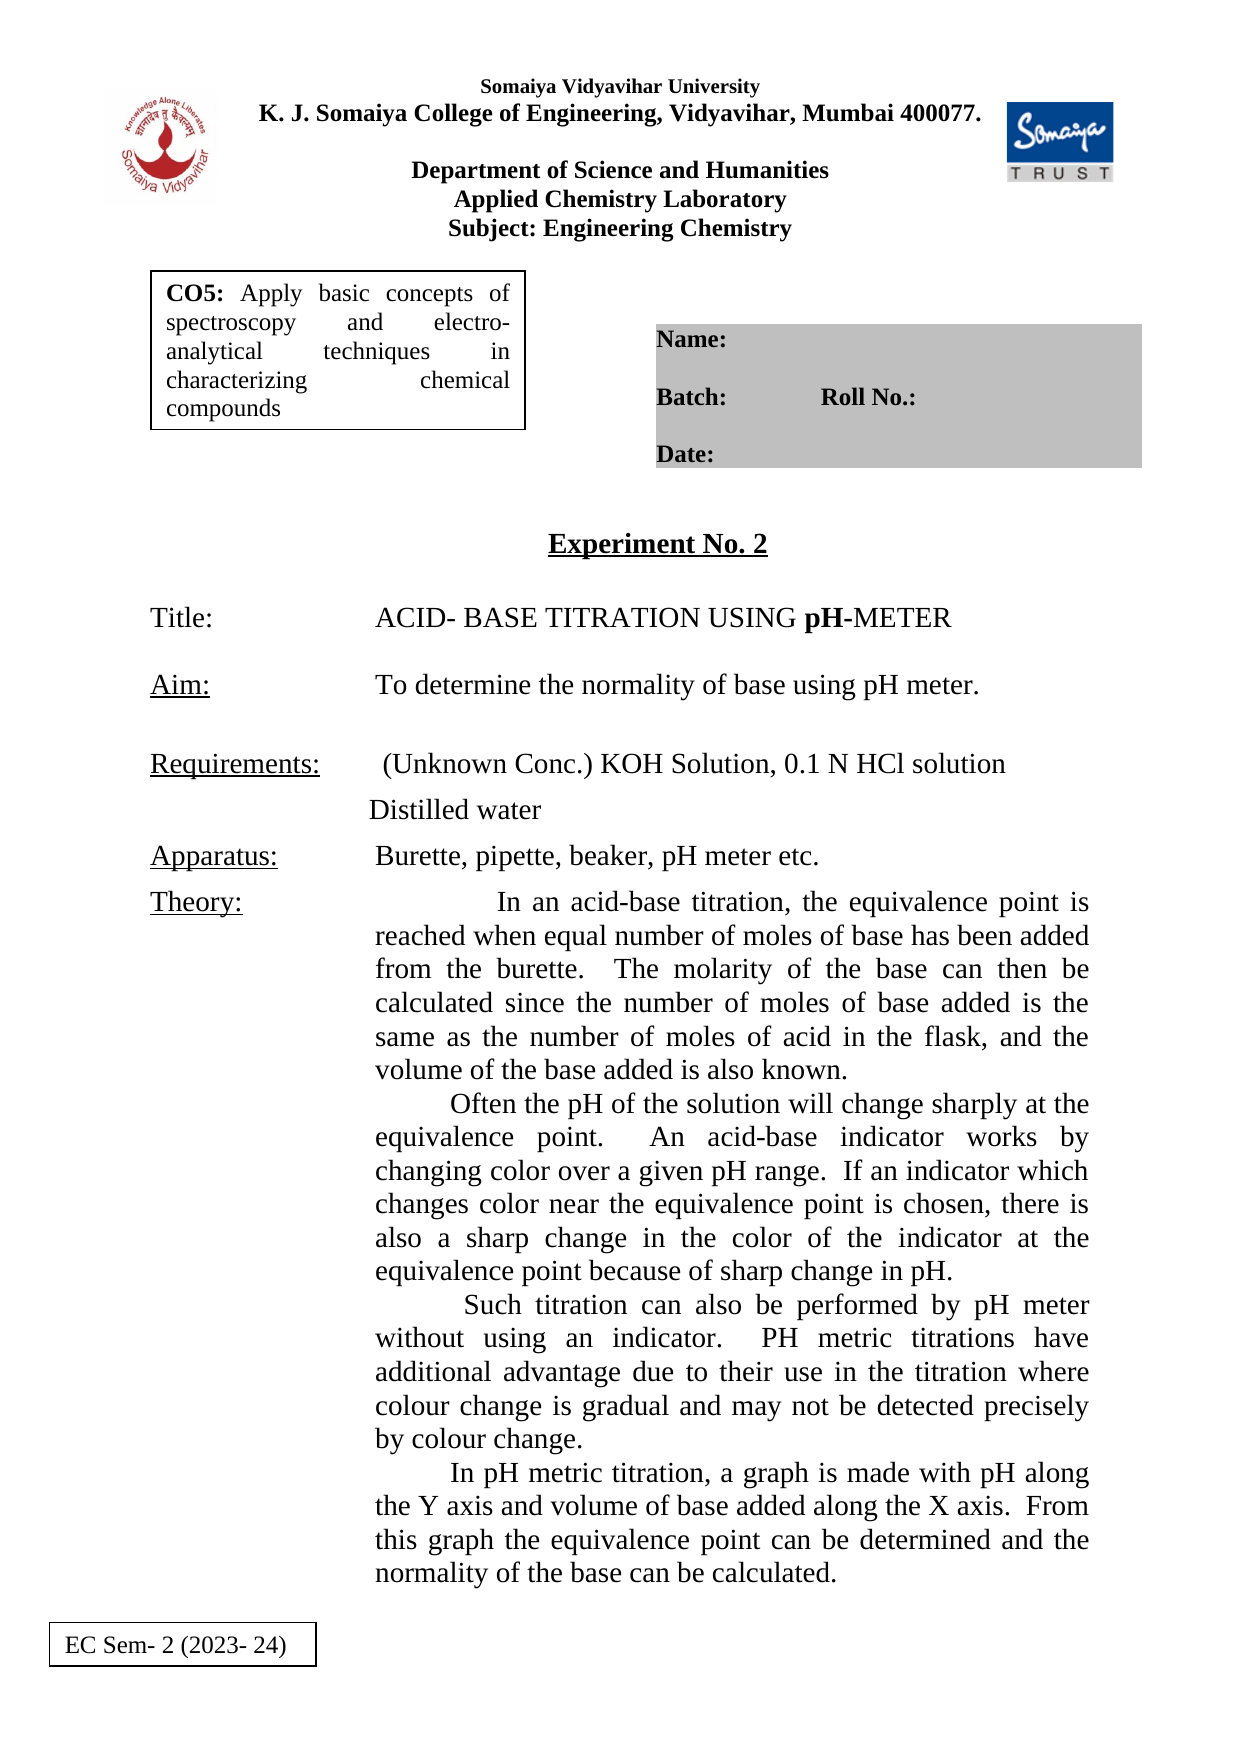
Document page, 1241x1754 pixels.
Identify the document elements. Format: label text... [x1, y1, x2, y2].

picture [1006, 102, 1114, 182]
picture [105, 88, 218, 205]
text Requirements: (Unknown Conc.) KOH Solution, 0.1 N HCl solution [150, 746, 1090, 780]
text Often the pH of the solution will change sharply at the equivalence point. An acid-base indicator works by changing color over a given pH range. If an indicator which changes color near the equivalence point is chosen, there is also a sharp change in the color of the indicator at the equivalence point because of sharp change in pH. [375, 1086, 1090, 1287]
text Such titration can also be performed by pH meter without using an indicator. PH metric titrations have additional advantage due to their use in the titration where colour change is gradual and may not be detected precisely by colour change. [375, 1287, 1090, 1455]
text In pH metric titration, a graph is made with pH along the Y axis and volume of base added along the X axis. From this graph the equivalence point can be determined and the normality of the base can be calculated. [375, 1455, 1090, 1589]
text Title: ACID- BASE TITRATION USING pH-METER [150, 600, 1090, 633]
text Experiment No. 2 [150, 526, 1090, 560]
text Distilled water [150, 792, 1090, 826]
text Batch: Roll No.: [656, 382, 1142, 410]
text Date: [656, 439, 1142, 468]
text Theory: In an acid-base titration, the equivalence point is reached when equal number of moles of base has been added from the burette. The molarity of the base can then be calculated since the number of moles of base added is the same as the number of moles of acid in the flask, and the volume of the base added is also known. [150, 884, 1090, 1086]
text Apparatus: Burette, pipette, beaker, pH meter etc. [150, 838, 1090, 872]
text Aim: To determine the normality of base using pH meter. [150, 667, 1090, 734]
text Name: [656, 324, 1142, 353]
